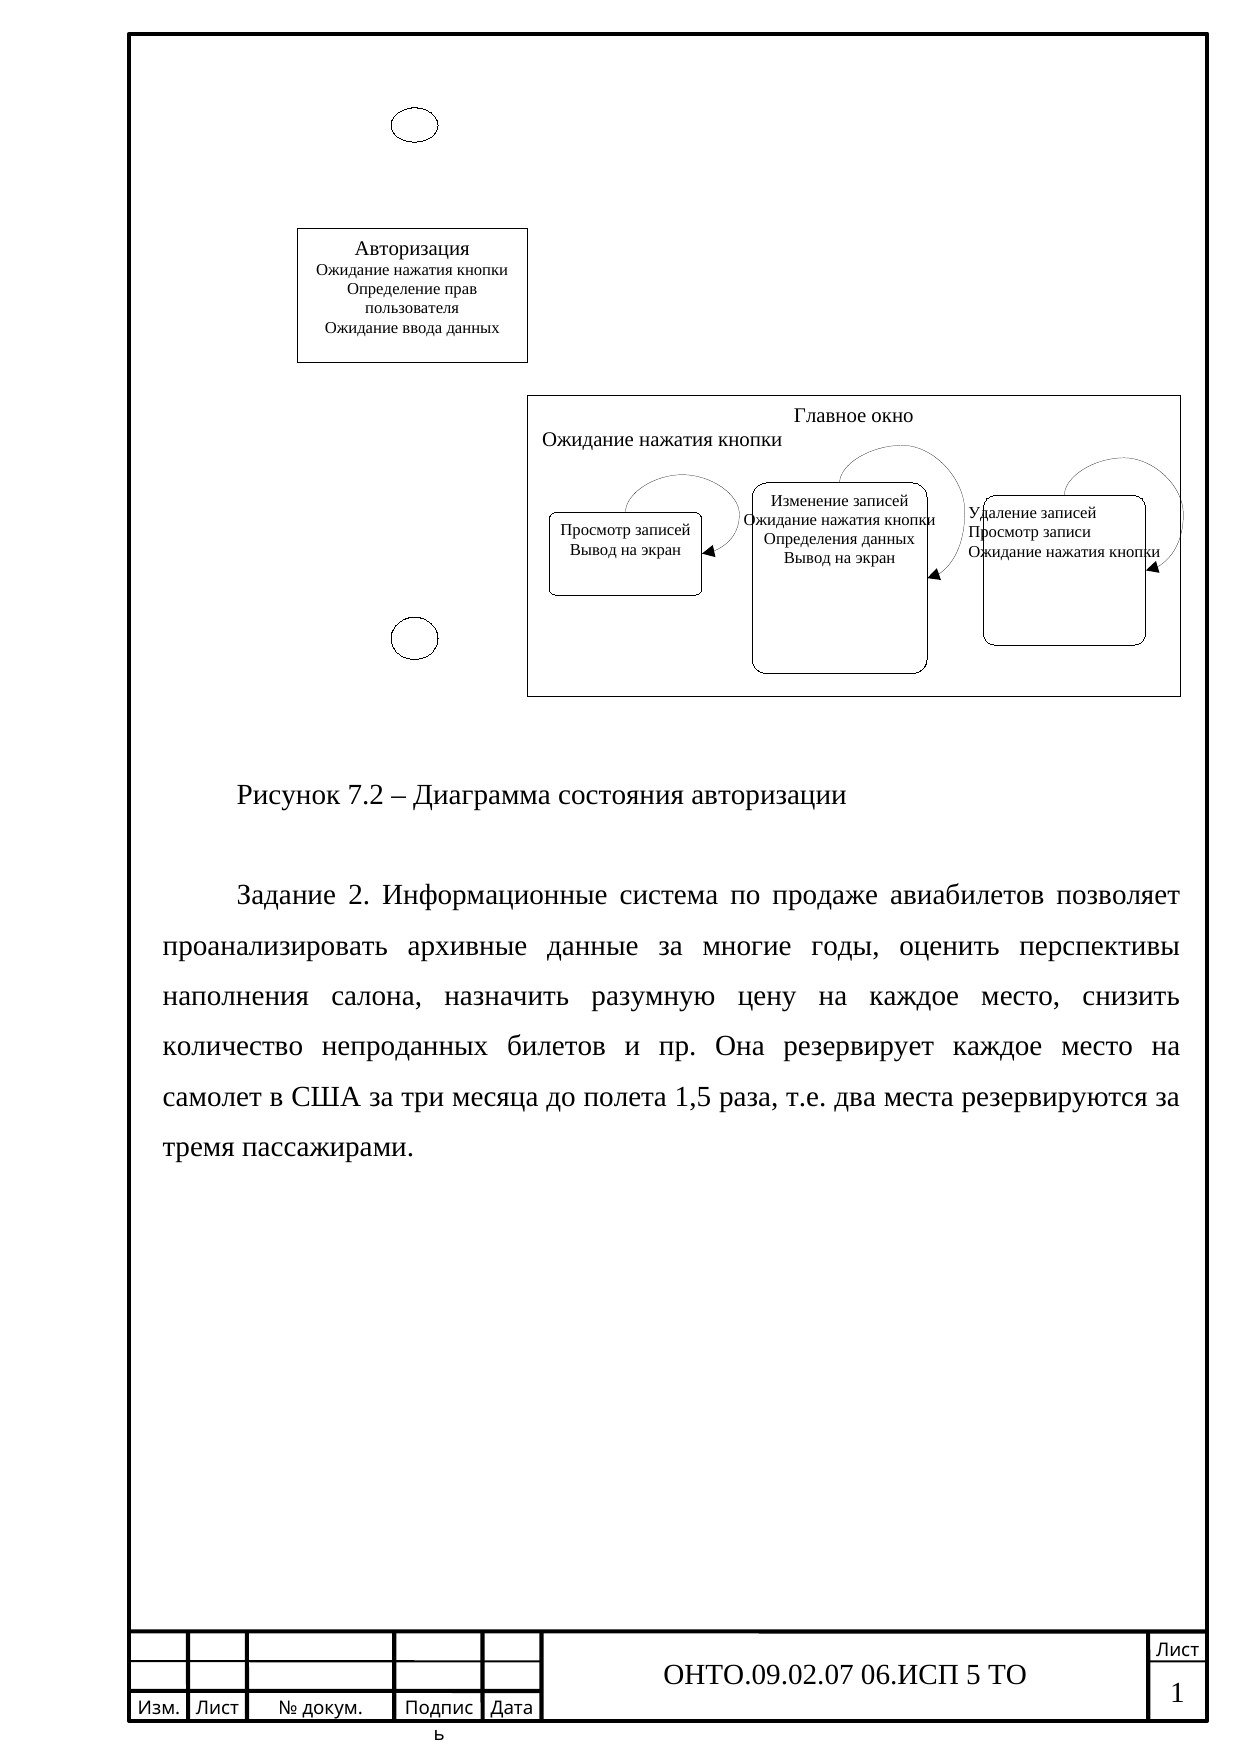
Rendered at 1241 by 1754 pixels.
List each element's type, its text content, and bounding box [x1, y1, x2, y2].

text Задание 2. Информационные система по продаже авиабилетов позволяет проанализировать архивные данные за многие годы, оценить перспективы наполнения салона, назначить разумную цену на каждое место, снизить количество непроданных билетов и пр. Она резервирует каждое место на самолет в США за три месяца до полета 1,5 раза, т.е. два места резервируются за тремя пассажирами. [162, 877, 1181, 1163]
text Рисунок 7.2 – Диаграмма состояния авторизации [162, 777, 1181, 810]
